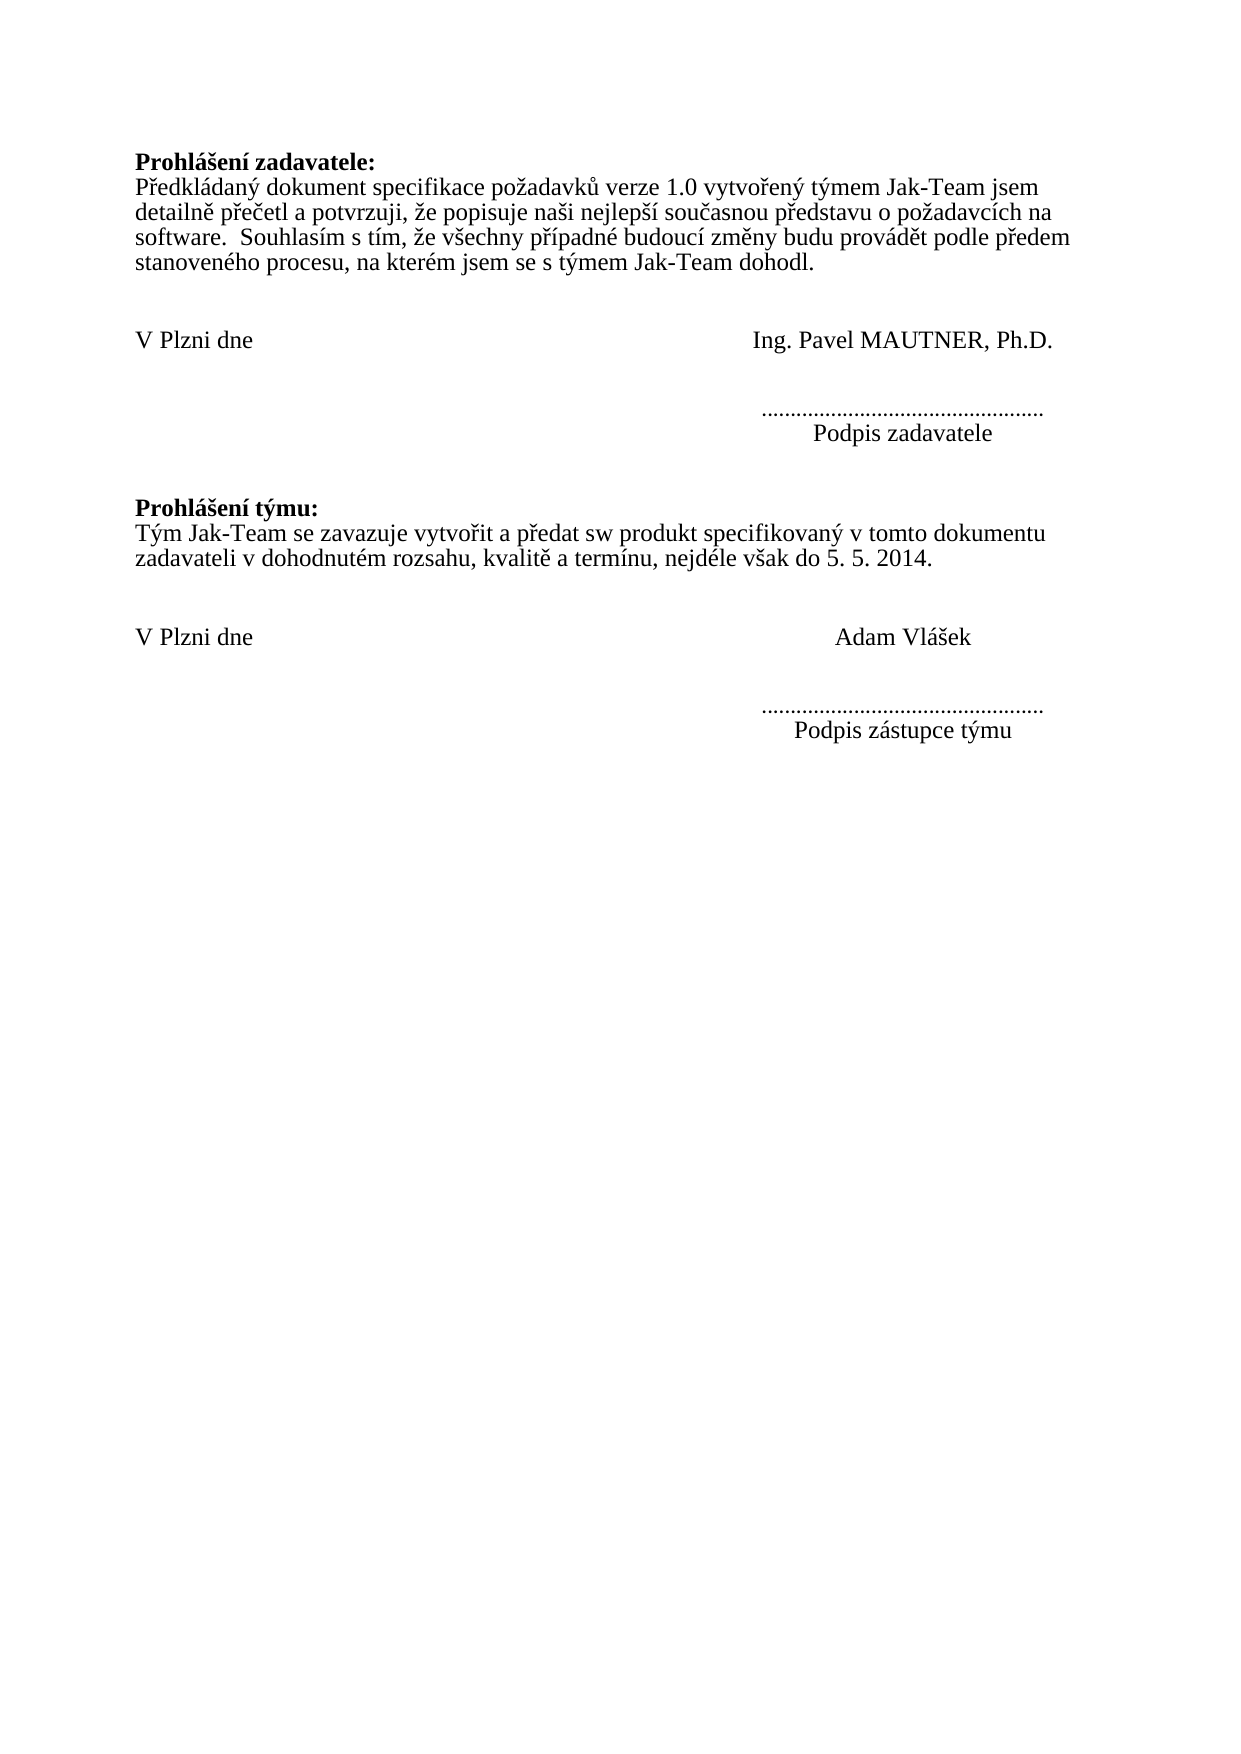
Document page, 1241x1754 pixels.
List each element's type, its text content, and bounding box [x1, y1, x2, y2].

text V Plzni dne Ing. Pavel MAUTNER, Ph.D. [135, 325, 1105, 354]
text Podpis zadavatele [135, 422, 1105, 447]
text Předkládaný dokument specifikace požadavků verze 1.0 vytvořený týmem Jak-Team jsem detailně přečetl a potvrzuji, že popisuje naši nejlepší současnou představu o požadavcích na software. Souhlasím s tím, že všechny případné budoucí změny budu provádět podle předem stanoveného procesu, na kterém jsem se s týmem Jak-Team dohodl. [135, 175, 1105, 275]
text ................................................. [135, 694, 1105, 719]
text ................................................. [135, 397, 1105, 422]
text Prohlášení týmu: [135, 497, 1105, 522]
text Podpis zástupce týmu [135, 719, 1105, 744]
text Tým Jak-Team se zavazuje vytvořit a předat sw produkt specifikovaný v tomto dokumentu zadavateli v dohodnutém rozsahu, kvalitě a termínu, nejdéle však do 5. 5. 2014. [135, 522, 1105, 572]
text Prohlášení zadavatele: [135, 150, 1105, 175]
text V Plzni dne Adam Vlášek [135, 622, 1105, 651]
